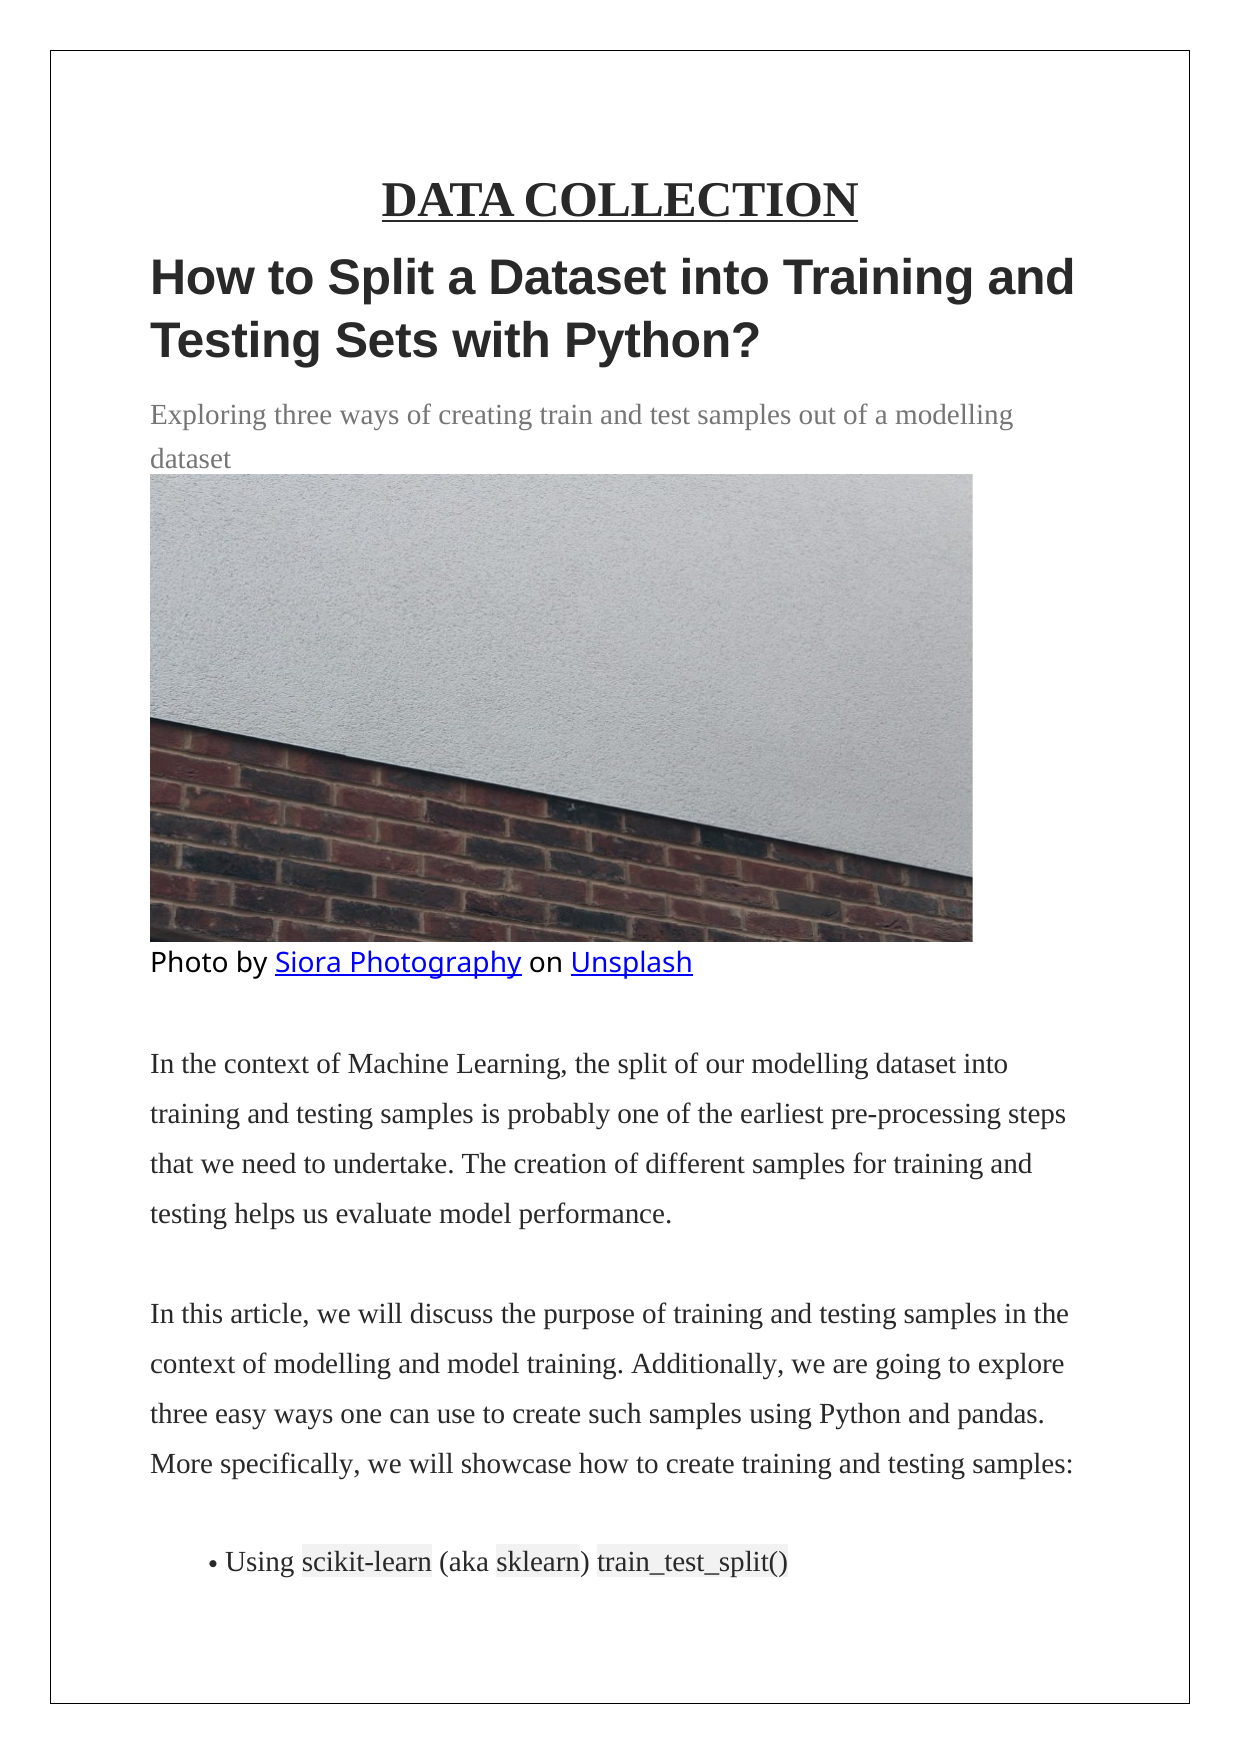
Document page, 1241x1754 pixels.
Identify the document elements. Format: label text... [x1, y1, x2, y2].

text In this article, we will discuss the purpose of training and testing samples in the context of modelling and model training. Additionally, we are going to explore three easy ways one can use to create such samples using Python and pandas. More specifically, we will showcase how to create training and testing samples: [150, 1280, 1090, 1480]
list Using scikit-learn (aka sklearn) train_test_split() [209, 1534, 1090, 1577]
text DATA COLLECTION [150, 165, 1090, 227]
text How to Split a Dataset into Training and Testing Sets with Python? [150, 242, 1090, 367]
text Exploring three ways of creating train and test samples out of a modelling dataset [150, 387, 1090, 475]
text In the context of Machine Learning, the split of our modelling dataset into training and testing samples is probably one of the earliest pre-processing steps that we need to undertake. The creation of different samples for training and testing helps us evaluate model performance. [150, 1030, 1090, 1230]
picture [150, 474, 973, 942]
text Photo by Siora Photography on Unsplash [150, 942, 1090, 980]
